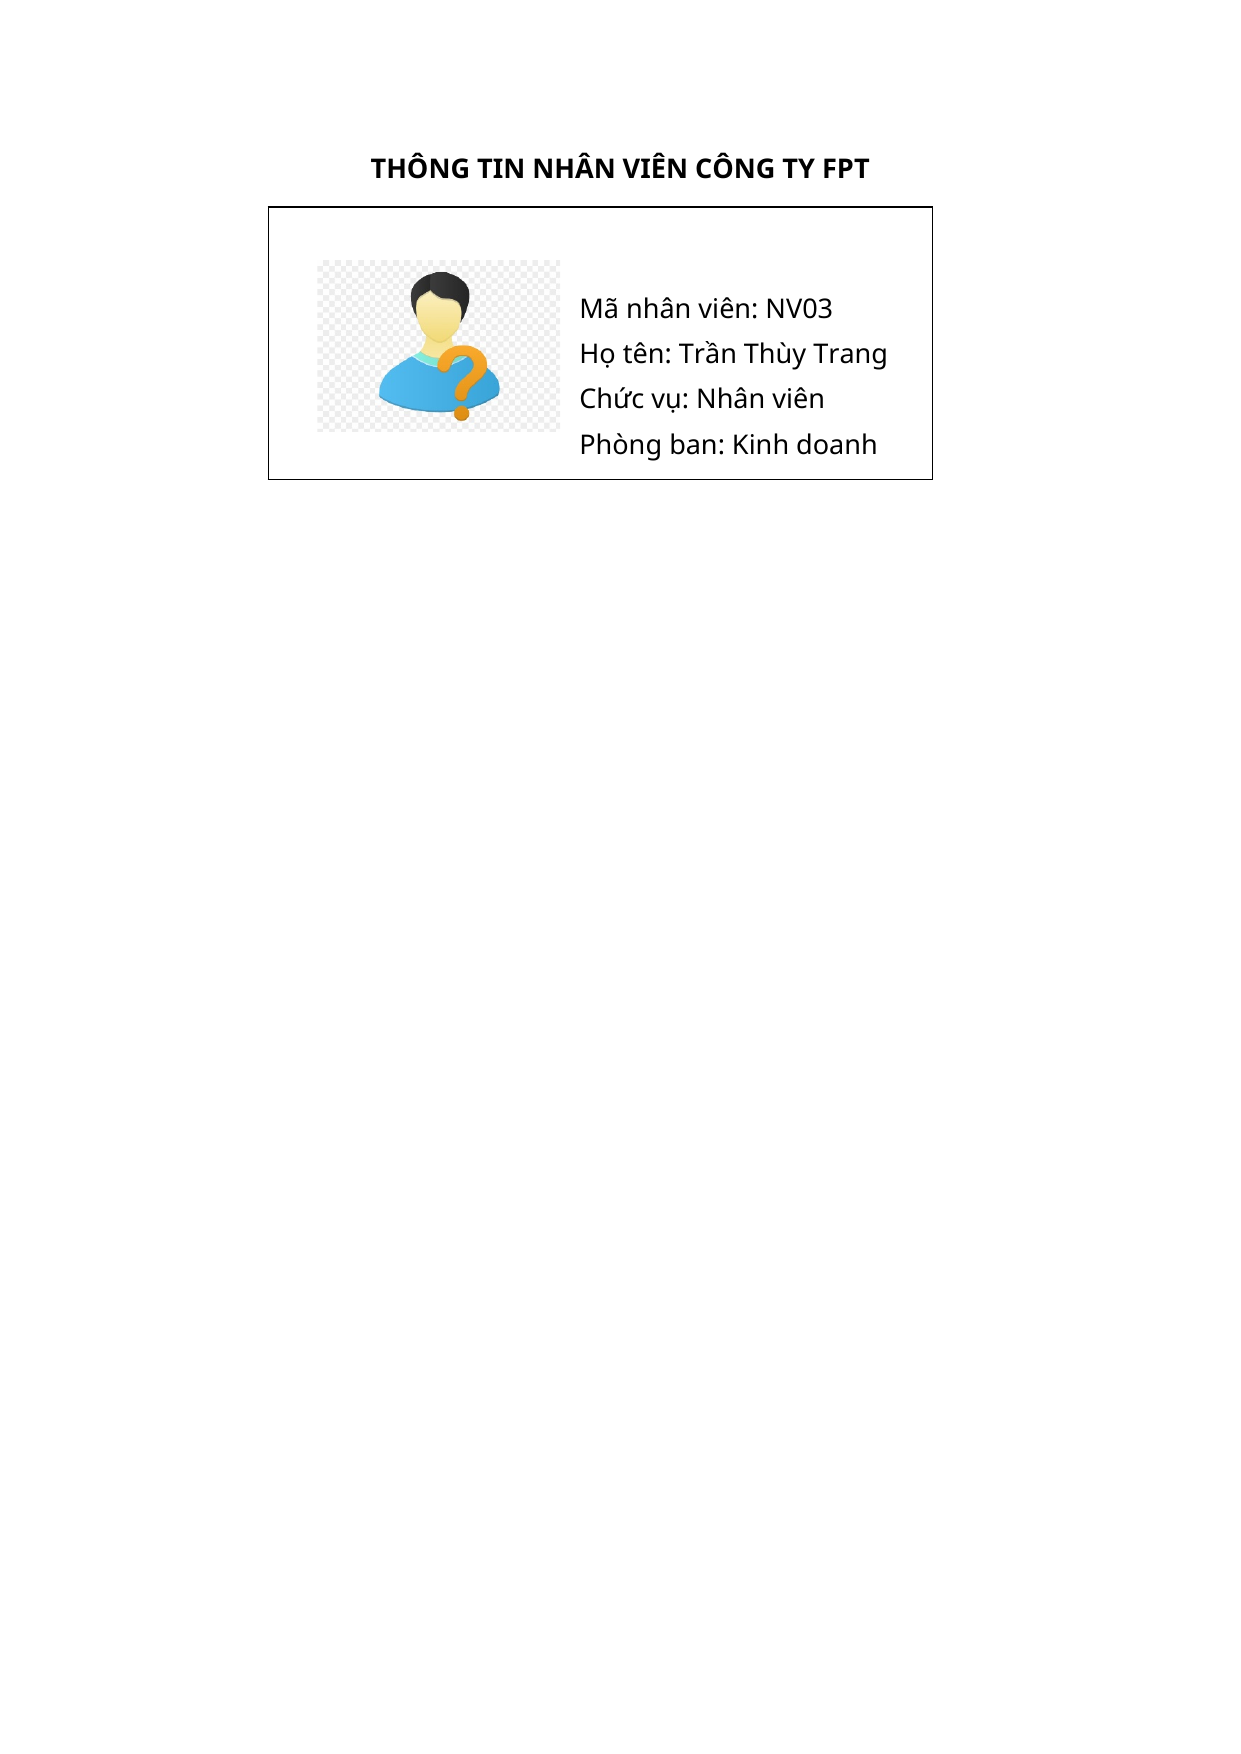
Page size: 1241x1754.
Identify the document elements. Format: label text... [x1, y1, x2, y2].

picture [317, 260, 561, 432]
table_header Mã nhân viên: NV03 Họ tên: Trần Thùy Trang Chức vụ: Nhân viên Phòng ban: Kinh doanh [269, 208, 932, 479]
text THÔNG TIN NHÂN VIÊN CÔNG TY FPT [150, 150, 1090, 187]
